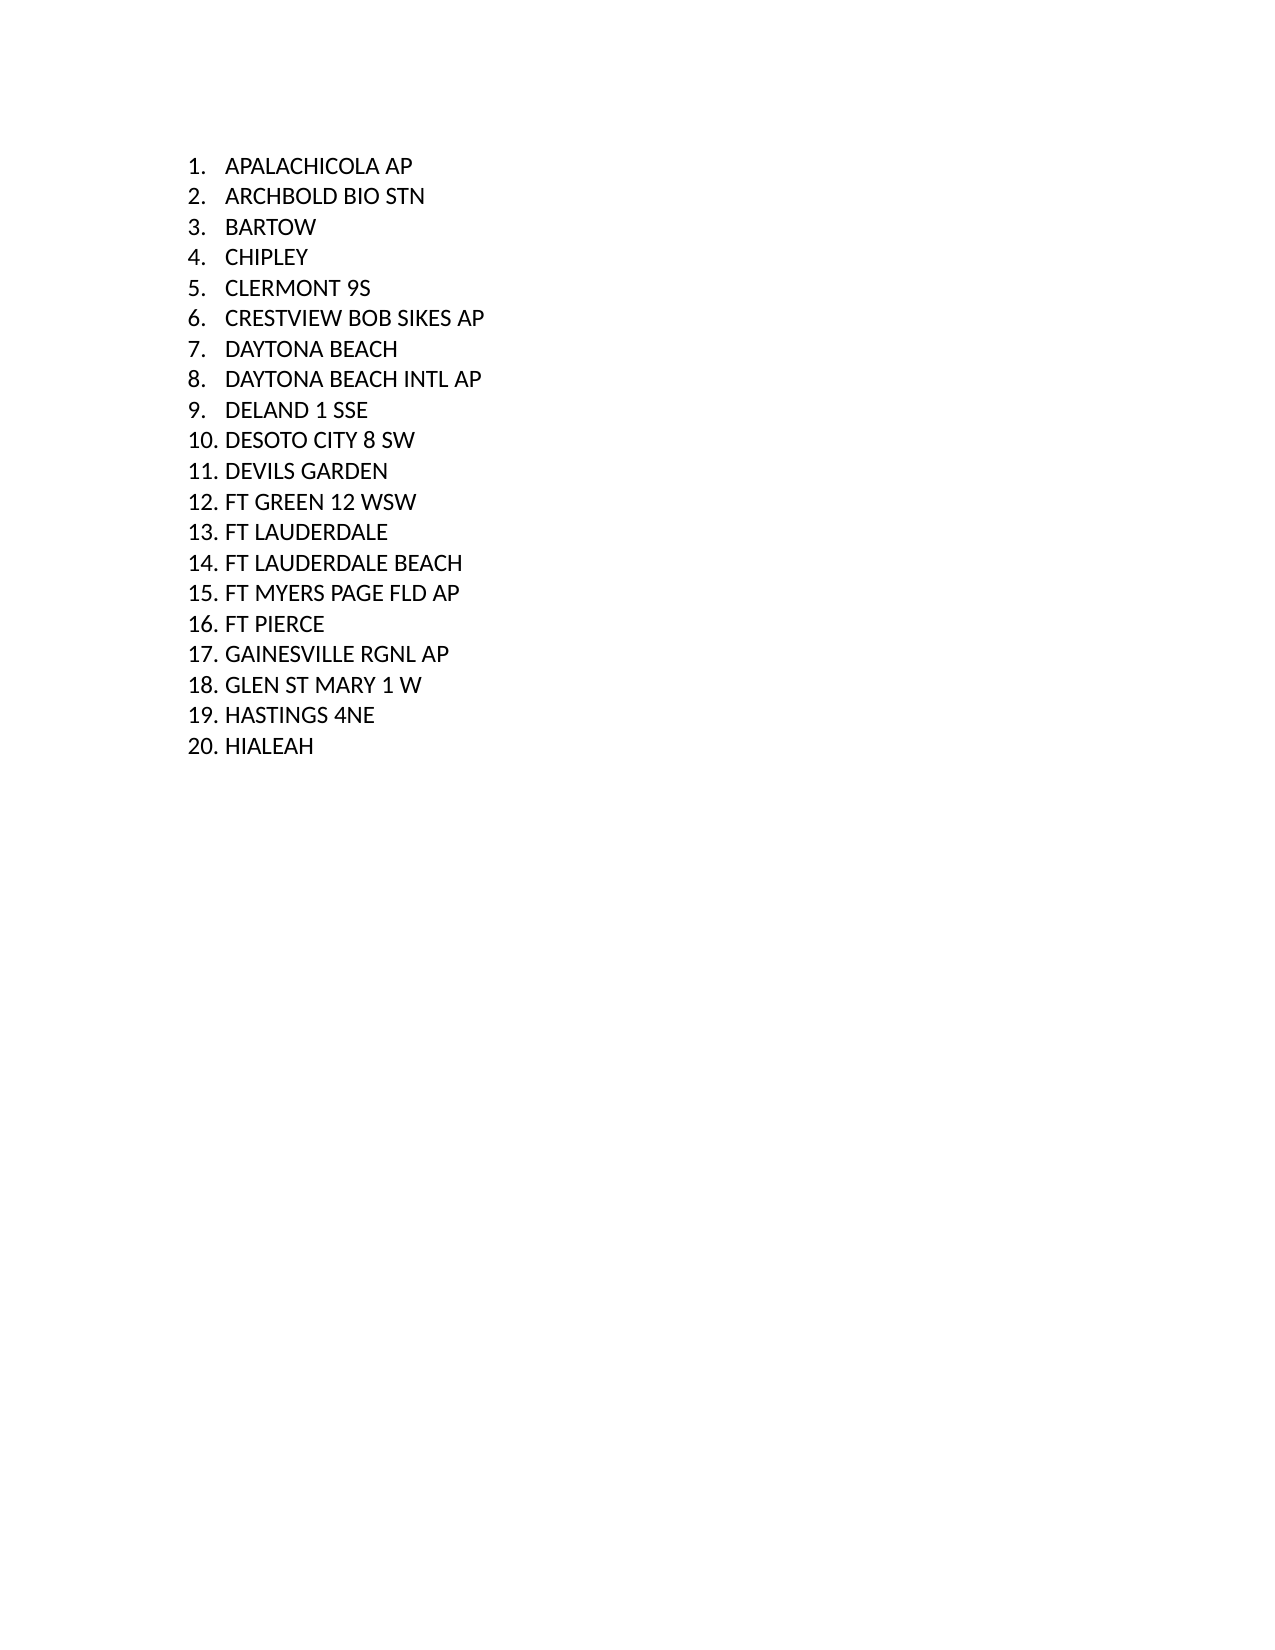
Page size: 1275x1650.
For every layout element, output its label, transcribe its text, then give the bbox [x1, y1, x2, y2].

list BARTOW [187, 211, 1125, 242]
list CLERMONT 9S [187, 272, 1125, 303]
list FT LAUDERDALE BEACH [187, 547, 1125, 577]
list FT MYERS PAGE FLD AP [187, 577, 1125, 608]
list FT LAUDERDALE [187, 516, 1125, 547]
list DAYTONA BEACH [187, 333, 1125, 364]
list ARCHBOLD BIO STN [187, 181, 1125, 211]
list CRESTVIEW BOB SIKES AP [187, 303, 1125, 333]
list CHIPLEY [187, 242, 1125, 272]
list FT PIERCE [187, 608, 1125, 638]
list FT GREEN 12 WSW [187, 486, 1125, 516]
list GAINESVILLE RGNL AP [187, 638, 1125, 669]
list DELAND 1 SSE [187, 394, 1125, 425]
list DESOTO CITY 8 SW [187, 425, 1125, 455]
list DAYTONA BEACH INTL AP [187, 364, 1125, 394]
list DEVILS GARDEN [187, 455, 1125, 486]
list GLEN ST MARY 1 W [187, 669, 1125, 699]
list HASTINGS 4NE [187, 699, 1125, 730]
list APALACHICOLA AP [187, 150, 1125, 181]
list HIALEAH [187, 730, 1125, 760]
